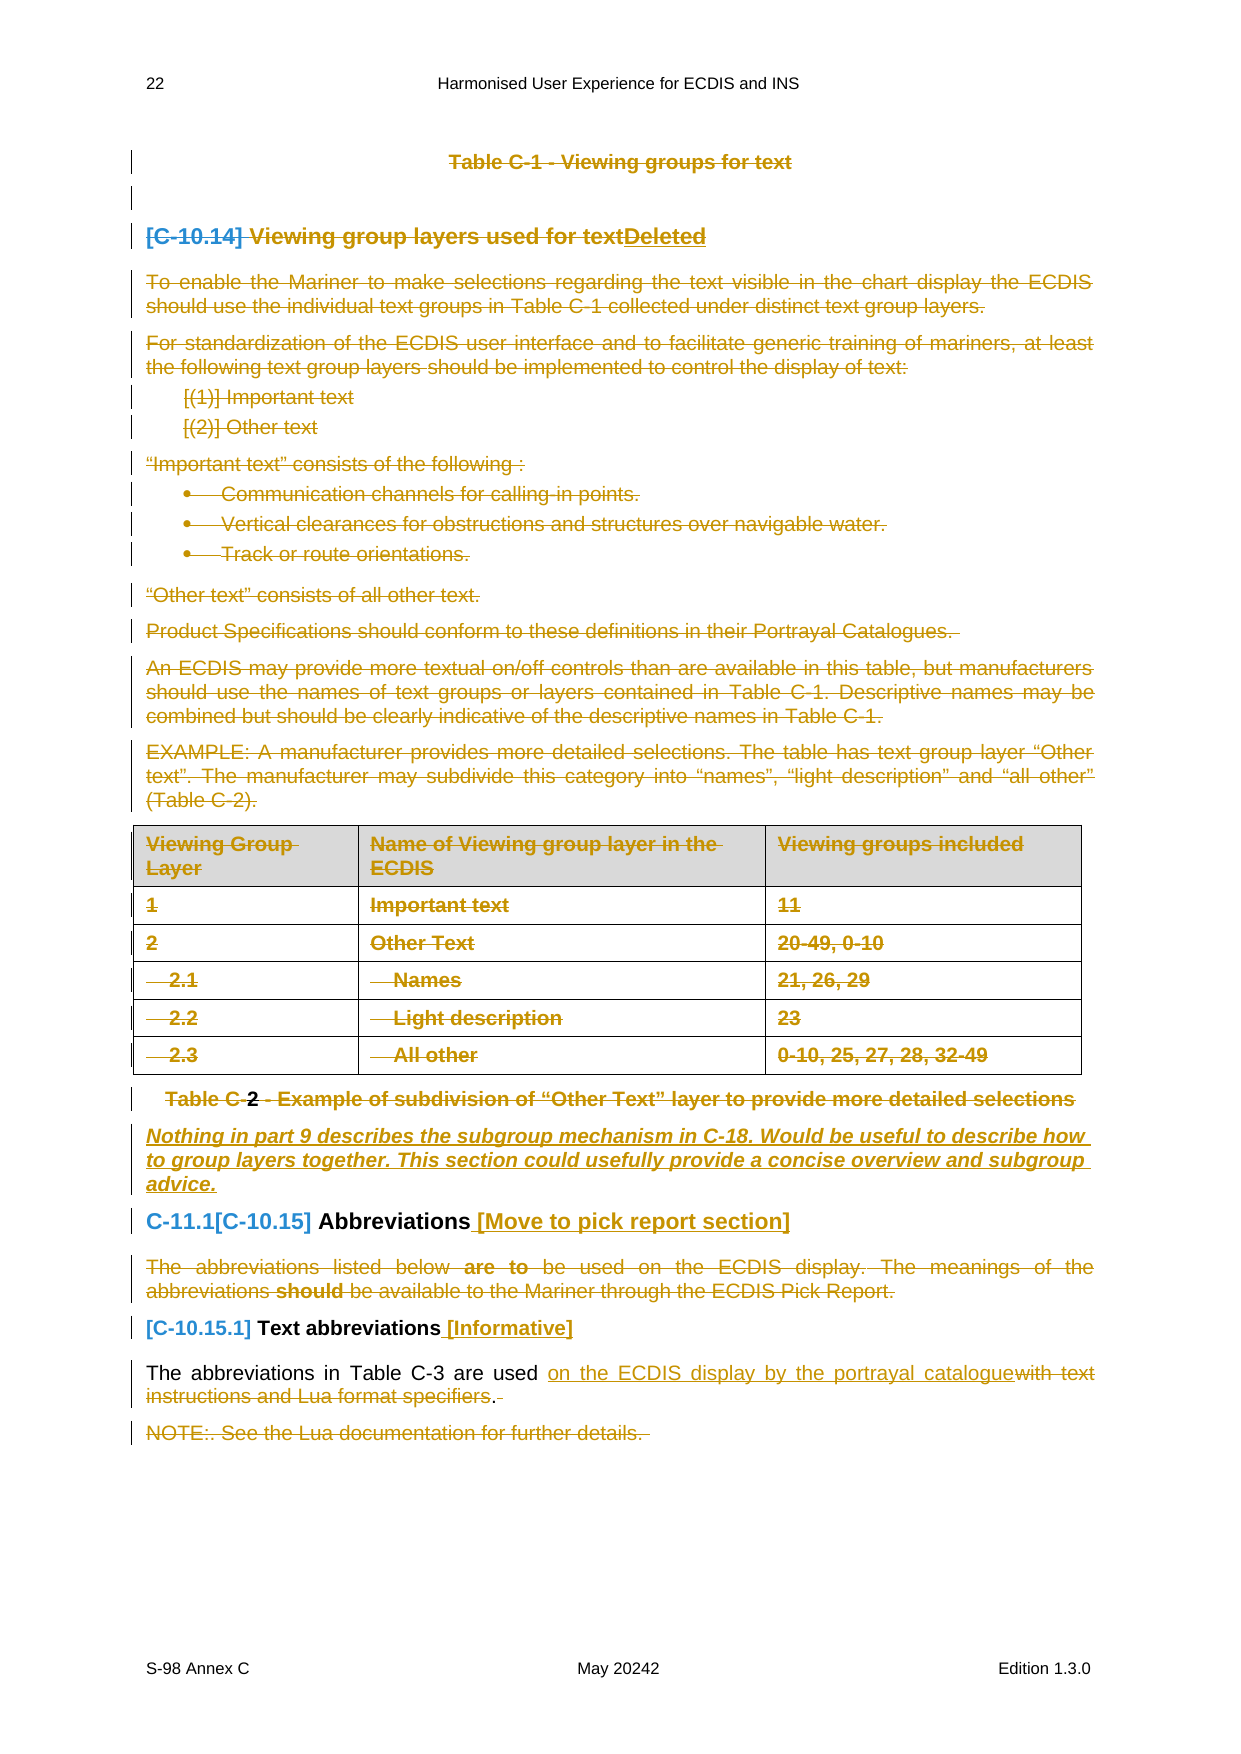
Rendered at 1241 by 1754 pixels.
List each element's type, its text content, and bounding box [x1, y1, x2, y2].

table_cell 21, 26, 29 [766, 962, 1081, 998]
table_cell All other [359, 1037, 765, 1073]
table_cell 2.3 [134, 1037, 358, 1073]
table_header Viewing groups included [766, 826, 1081, 886]
table_cell Names [359, 962, 765, 998]
table_cell 2 [134, 925, 358, 961]
table_cell 23 [766, 1000, 1081, 1036]
table_cell Important text [359, 887, 765, 923]
table_cell 0-10, 25, 27, 28, 32-49 [766, 1037, 1081, 1073]
subtitle Text abbreviations [146, 1316, 1094, 1339]
table_cell 1 [134, 887, 358, 923]
table_header Viewing Group Layer [134, 826, 358, 886]
table_cell 2.2 [134, 1000, 358, 1036]
table_cell 2.1 [134, 962, 358, 998]
table_cell 20-49, 0-10 [766, 925, 1081, 961]
table_header Name of Viewing group layer in the ECDIS [359, 826, 765, 886]
table_cell Light description [359, 1000, 765, 1036]
table_cell 11 [766, 887, 1081, 923]
text The abbreviations in Table C-19 are used . [146, 1360, 1094, 1408]
subtitle Abbreviations [146, 1208, 1094, 1234]
table_cell Other Text [359, 925, 765, 961]
